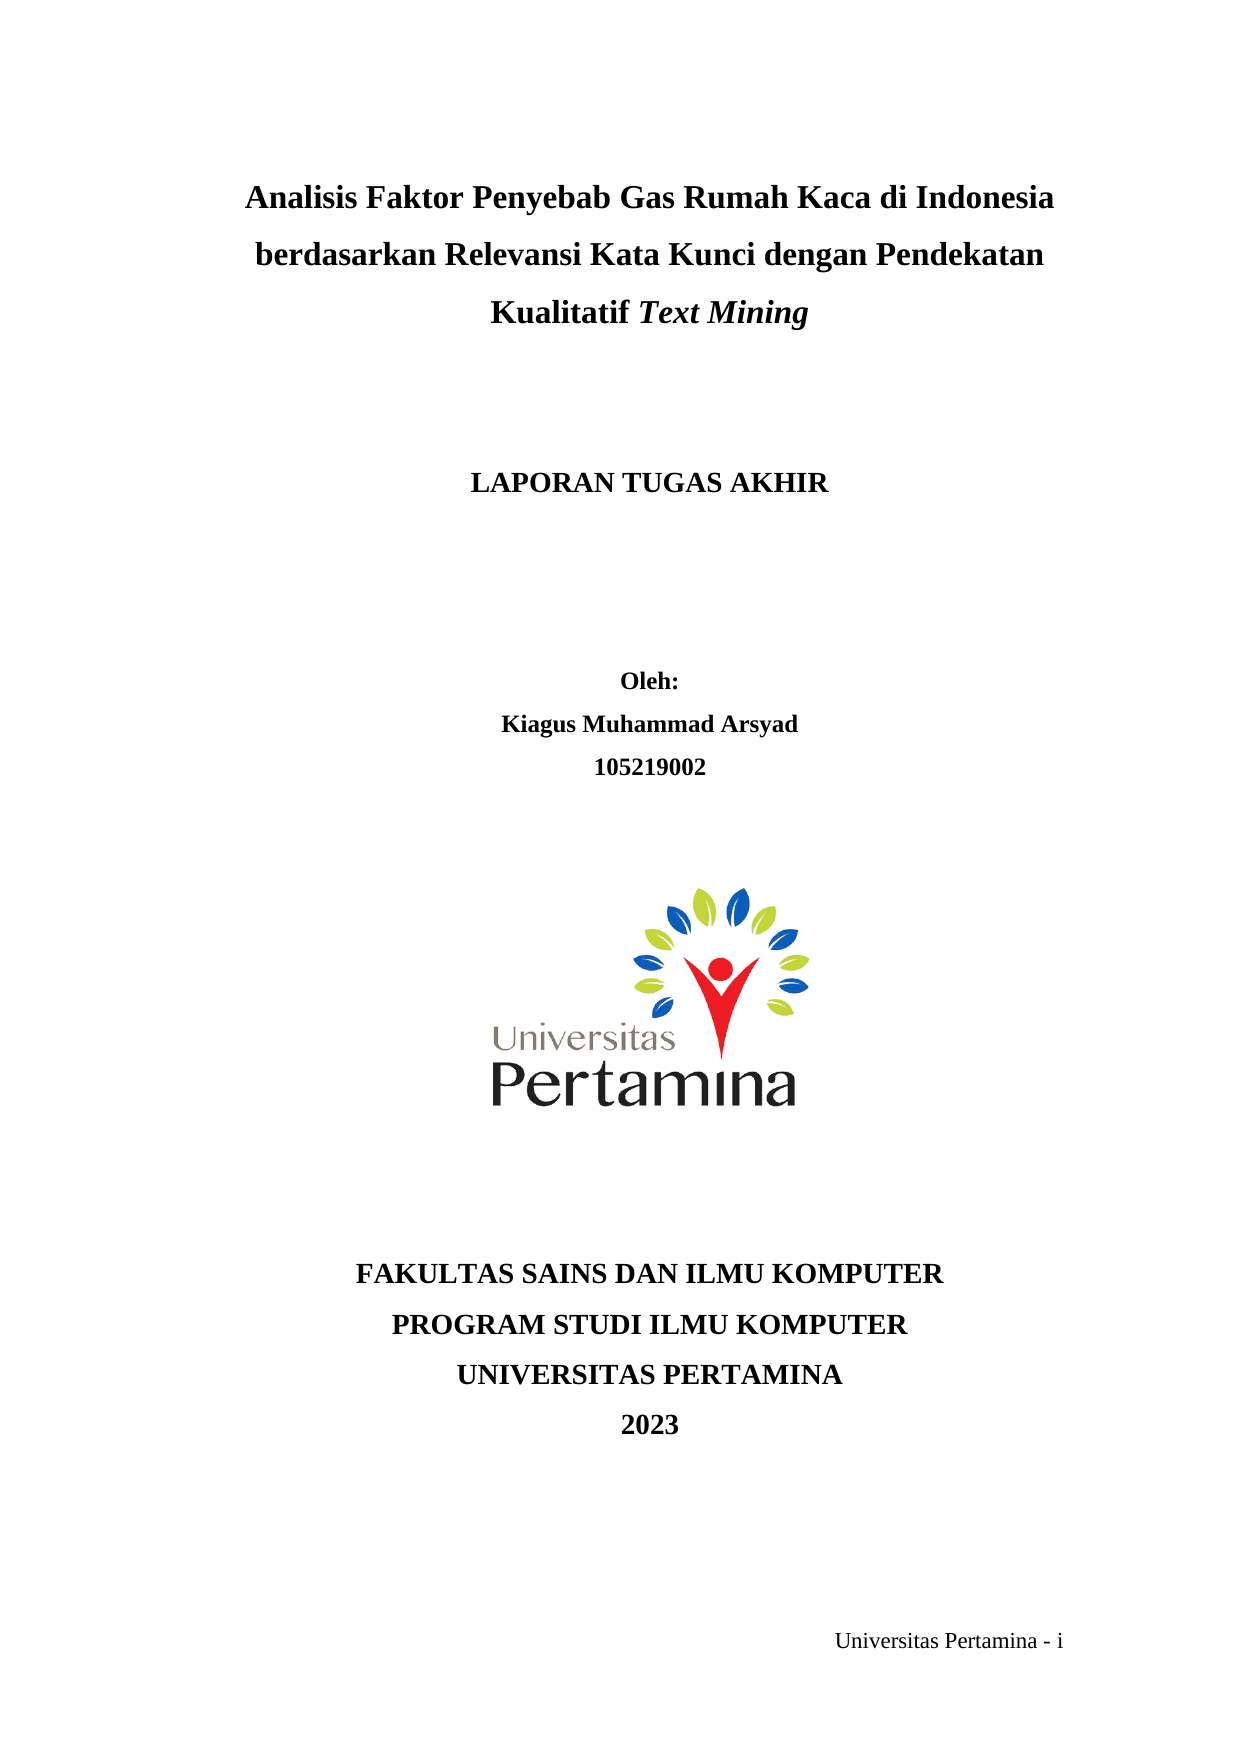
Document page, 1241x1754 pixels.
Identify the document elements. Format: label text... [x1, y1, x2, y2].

picture [483, 881, 816, 1114]
text 105219002 [236, 752, 1063, 781]
text PROGRAM STUDI ILMU KOMPUTER [236, 1307, 1063, 1340]
text 2023 [236, 1407, 1063, 1441]
text UNIVERSITAS PERTAMINA [236, 1357, 1063, 1391]
text Oleh: [236, 666, 1063, 695]
text FAKULTAS SAINS DAN ILMU KOMPUTER [236, 1256, 1063, 1290]
text Kiagus Muhammad Arsyad [236, 709, 1063, 738]
text Analisis Faktor Penyebab Gas Rumah Kaca di Indonesia berdasarkan Relevansi Kata Kunci dengan Pendekatan Kualitatif Text Mining [236, 177, 1063, 331]
text LAPORAN TUGAS AKHIR [236, 465, 1063, 498]
